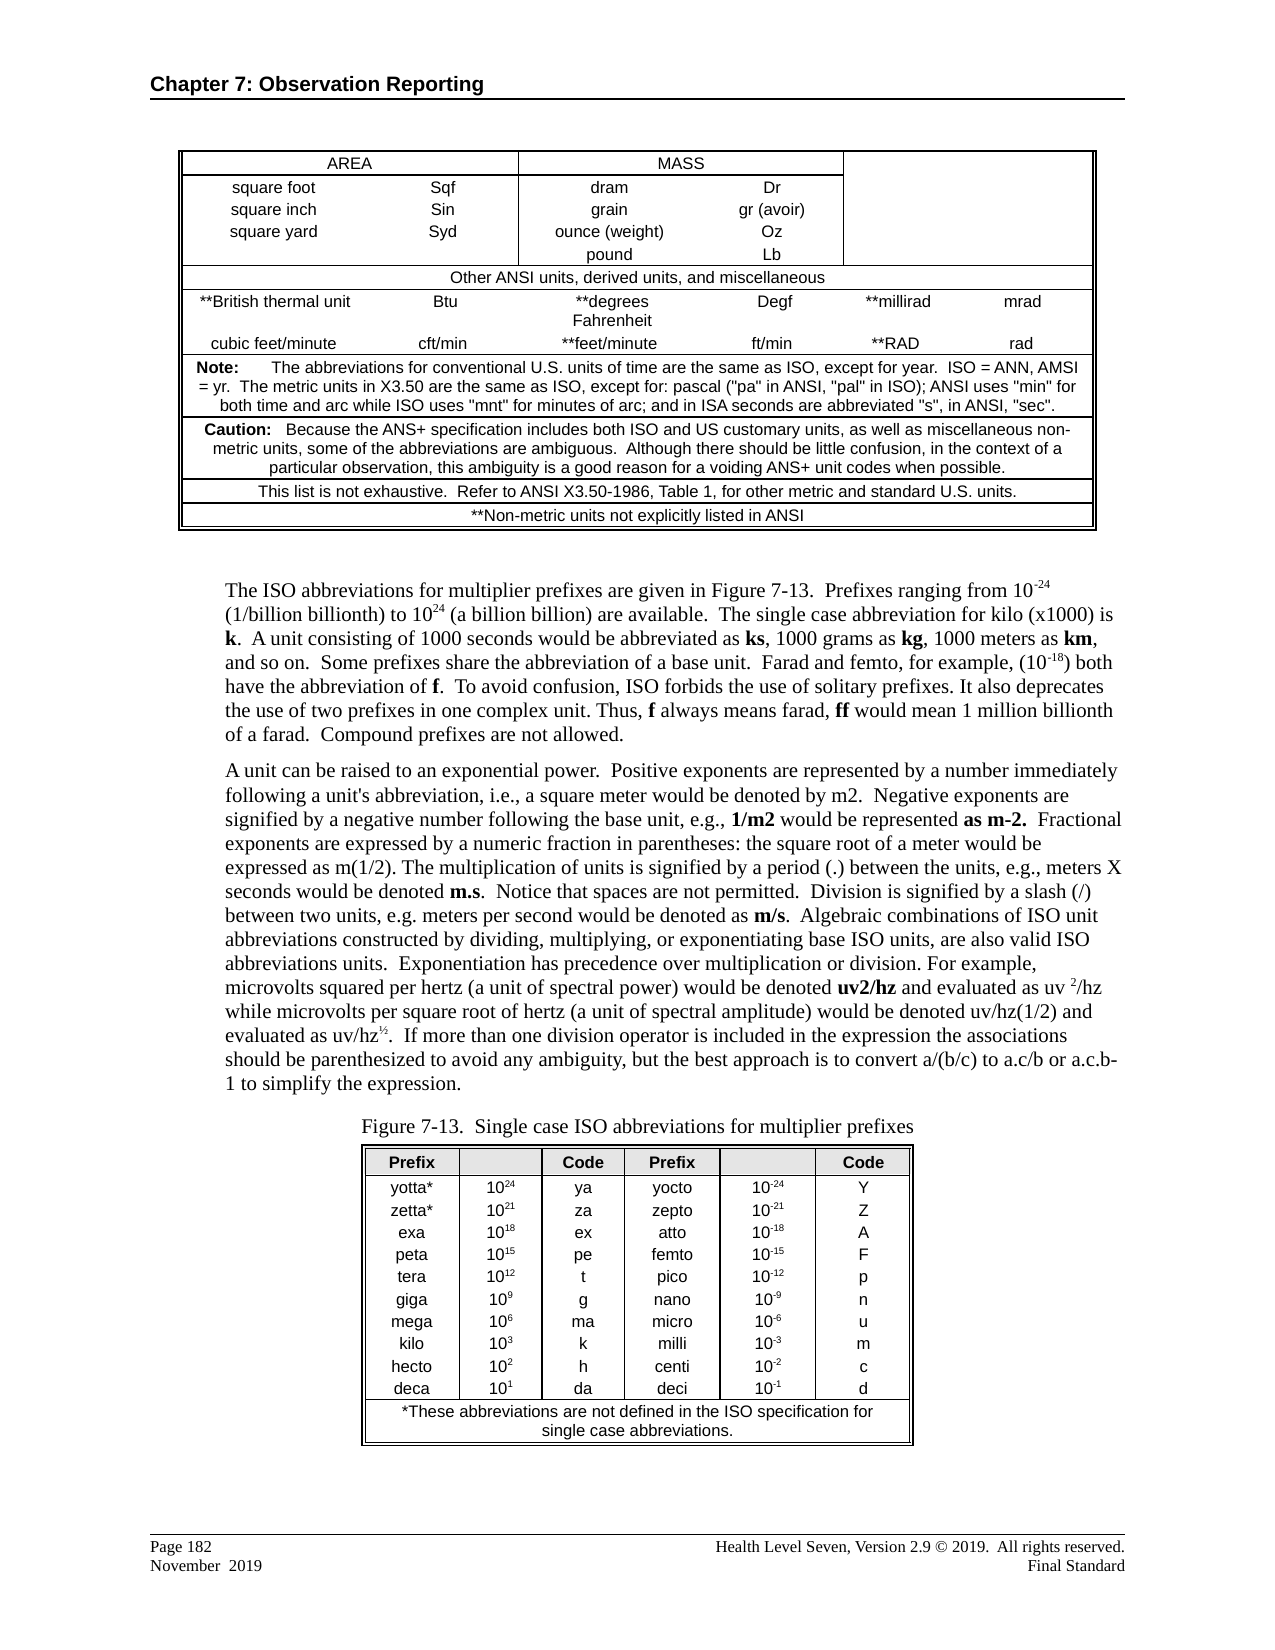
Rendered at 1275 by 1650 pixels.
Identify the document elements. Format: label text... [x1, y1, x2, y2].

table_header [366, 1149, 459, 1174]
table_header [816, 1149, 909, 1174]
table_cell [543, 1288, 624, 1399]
text A unit can be raised to an exponential power. Positive exponents are represented by a number immediately following a unit's abbreviation, i.e., a square meter would be denoted by m2. Negative exponents are signified by a negative number following the base unit, e.g., 1/m2 would be represented as m-2. Fractional exponents are expressed by a numeric fraction in parentheses: the square root of a meter would be expressed as m(1/2). The multiplication of units is signified by a period (.) between the units, e.g., meters X seconds would be denoted m.s. Notice that spaces are not permitted. Division is signified by a slash (/) between two units, e.g. meters per second would be denoted as m/s. Algebraic combinations of ISO unit abbreviations constructed by dividing, multiplying, or exponentiating base ISO units, are also valid ISO abbreviations units. Exponentiation has precedence over multiplication or division. For example, microvolts squared per hertz (a unit of spectral power) would be denoted uv2/hz and evaluated as uv 2/hz while microvolts per square root of hertz (a unit of spectral amplitude) would be denoted uv/hz(1/2) and evaluated as uv/hz½. If more than one division operator is included in the expression the associations should be parenthesized to avoid any ambiguity, but the best approach is to convert a/(b/c) to a.c/b or a.c.b-1 to simplify the expression. [225, 758, 1125, 1095]
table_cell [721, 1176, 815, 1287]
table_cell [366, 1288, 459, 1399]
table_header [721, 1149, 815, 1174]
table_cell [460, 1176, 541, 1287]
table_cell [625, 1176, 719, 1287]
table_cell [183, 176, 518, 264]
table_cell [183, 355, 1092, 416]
text Figure 7-13. Single case ISO abbreviations for multiplier prefixes [150, 1114, 1125, 1138]
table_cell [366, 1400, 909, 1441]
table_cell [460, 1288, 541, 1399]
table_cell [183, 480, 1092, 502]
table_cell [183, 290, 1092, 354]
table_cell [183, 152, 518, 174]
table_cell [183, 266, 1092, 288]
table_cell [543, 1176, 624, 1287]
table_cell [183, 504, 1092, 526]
text The ISO abbreviations for multiplier prefixes are given in Figure 7-13. Prefixes ranging from 10-24 (1/billion billionth) to 1024 (a billion billion) are available. The single case abbreviation for kilo (x1000) is k. A unit consisting of 1000 seconds would be abbreviated as ks, 1000 grams as kg, 1000 meters as km, and so on. Some prefixes share the abbreviation of a base unit. Farad and femto, for example, (10-18) both have the abbreviation of f. To avoid confusion, ISO forbids the use of solitary prefixes. It also deprecates the use of two prefixes in one complex unit. Thus, f always means farad, ff would mean 1 million billionth of a farad. Compound prefixes are not allowed. [225, 577, 1125, 746]
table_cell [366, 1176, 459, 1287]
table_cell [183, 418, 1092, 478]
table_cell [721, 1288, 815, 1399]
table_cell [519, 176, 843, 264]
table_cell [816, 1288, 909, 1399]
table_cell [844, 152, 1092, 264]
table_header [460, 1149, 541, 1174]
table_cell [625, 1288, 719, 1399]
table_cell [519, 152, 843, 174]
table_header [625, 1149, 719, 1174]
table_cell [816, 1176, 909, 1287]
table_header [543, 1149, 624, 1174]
